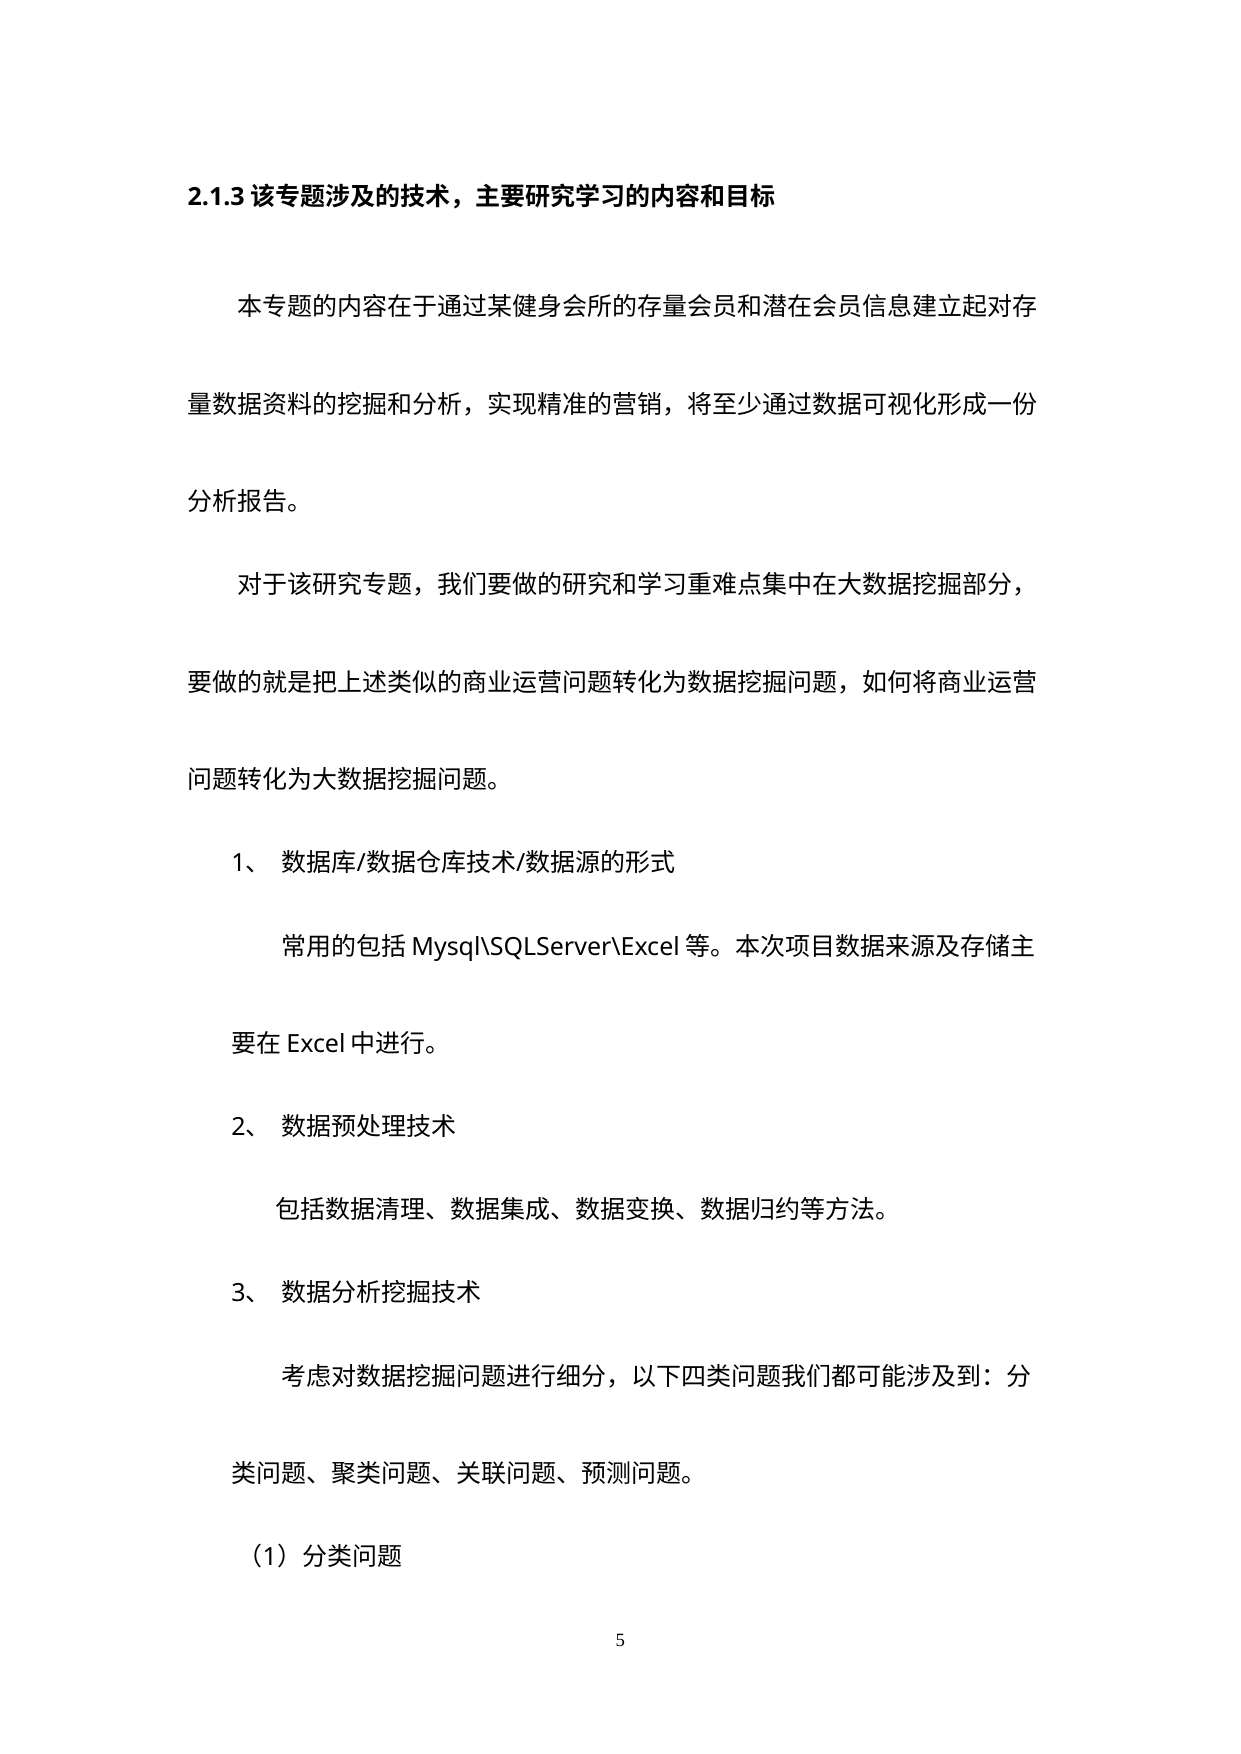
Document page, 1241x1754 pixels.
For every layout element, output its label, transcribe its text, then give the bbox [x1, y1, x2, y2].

text 常用的包括Mysql\SQLServer\Excel等。本次项目数据来源及存储主要在Excel中进行。 [231, 912, 1053, 1074]
list 数据分析挖掘技术 [231, 1258, 1053, 1323]
text （1）分类问题 [187, 1522, 1053, 1587]
list 数据预处理技术 [231, 1092, 1053, 1157]
text 包括数据清理、数据集成、数据变换、数据归约等方法。 [225, 1175, 1053, 1240]
text 本专题的内容在于通过某健身会所的存量会员和潜在会员信息建立起对存量数据资料的挖掘和分析，实现精准的营销，将至少通过数据可视化形成一份分析报告。 [187, 272, 1053, 532]
list 数据库/数据仓库技术/数据源的形式 [231, 828, 1053, 893]
text 对于该研究专题，我们要做的研究和学习重难点集中在大数据挖掘部分，要做的就是把上述类似的商业运营问题转化为数据挖掘问题，如何将商业运营问题转化为大数据挖掘问题。 [187, 550, 1053, 810]
text 2.1.3该专题涉及的技术，主要研究学习的内容和目标 [187, 162, 1053, 227]
text 考虑对数据挖掘问题进行细分，以下四类问题我们都可能涉及到：分类问题、聚类问题、关联问题、预测问题。 [231, 1342, 1053, 1504]
